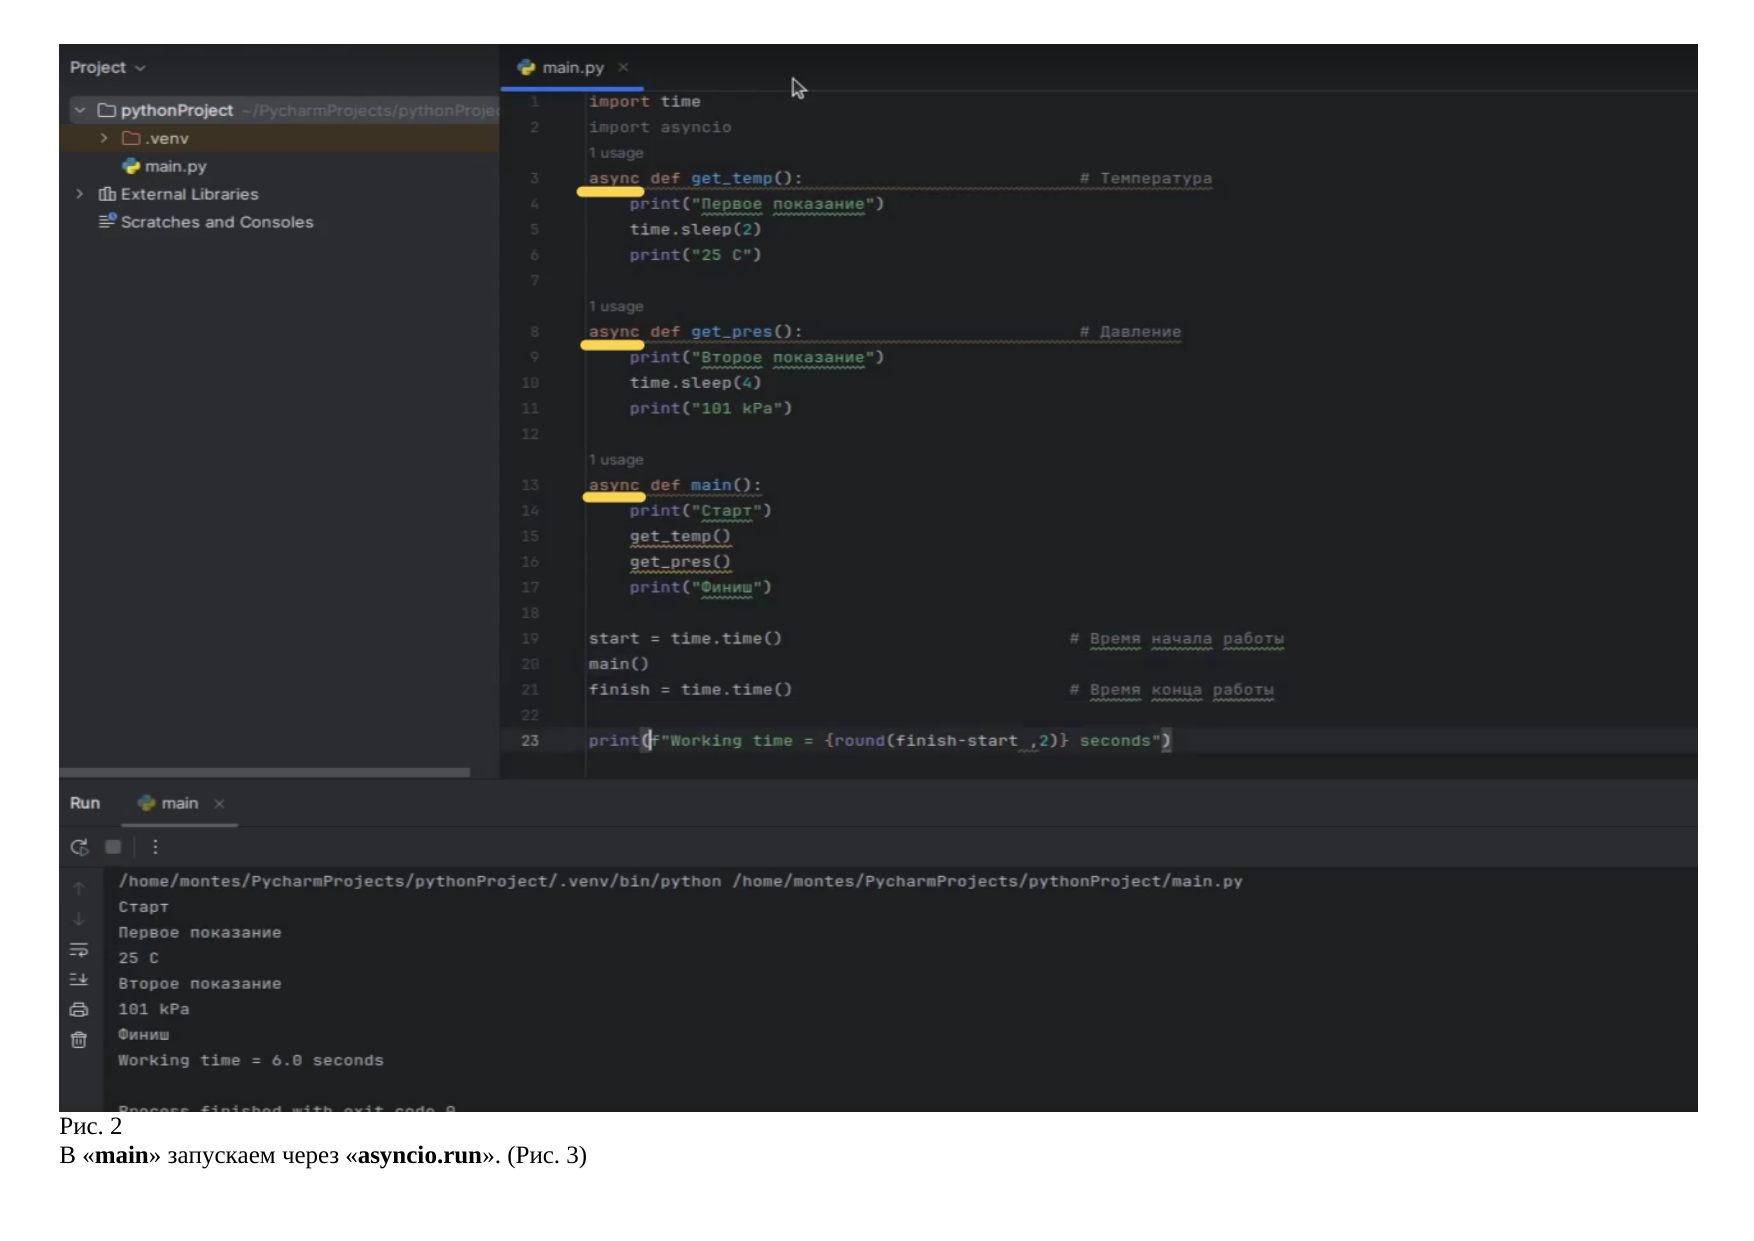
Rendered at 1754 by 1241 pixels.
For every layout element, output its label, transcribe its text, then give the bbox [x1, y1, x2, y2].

text Рис. 2 [59, 1112, 1698, 1140]
picture [59, 44, 1698, 1112]
text В «main» запускаем через «asyncio.run». (Рис. 3) [59, 1140, 1698, 1169]
